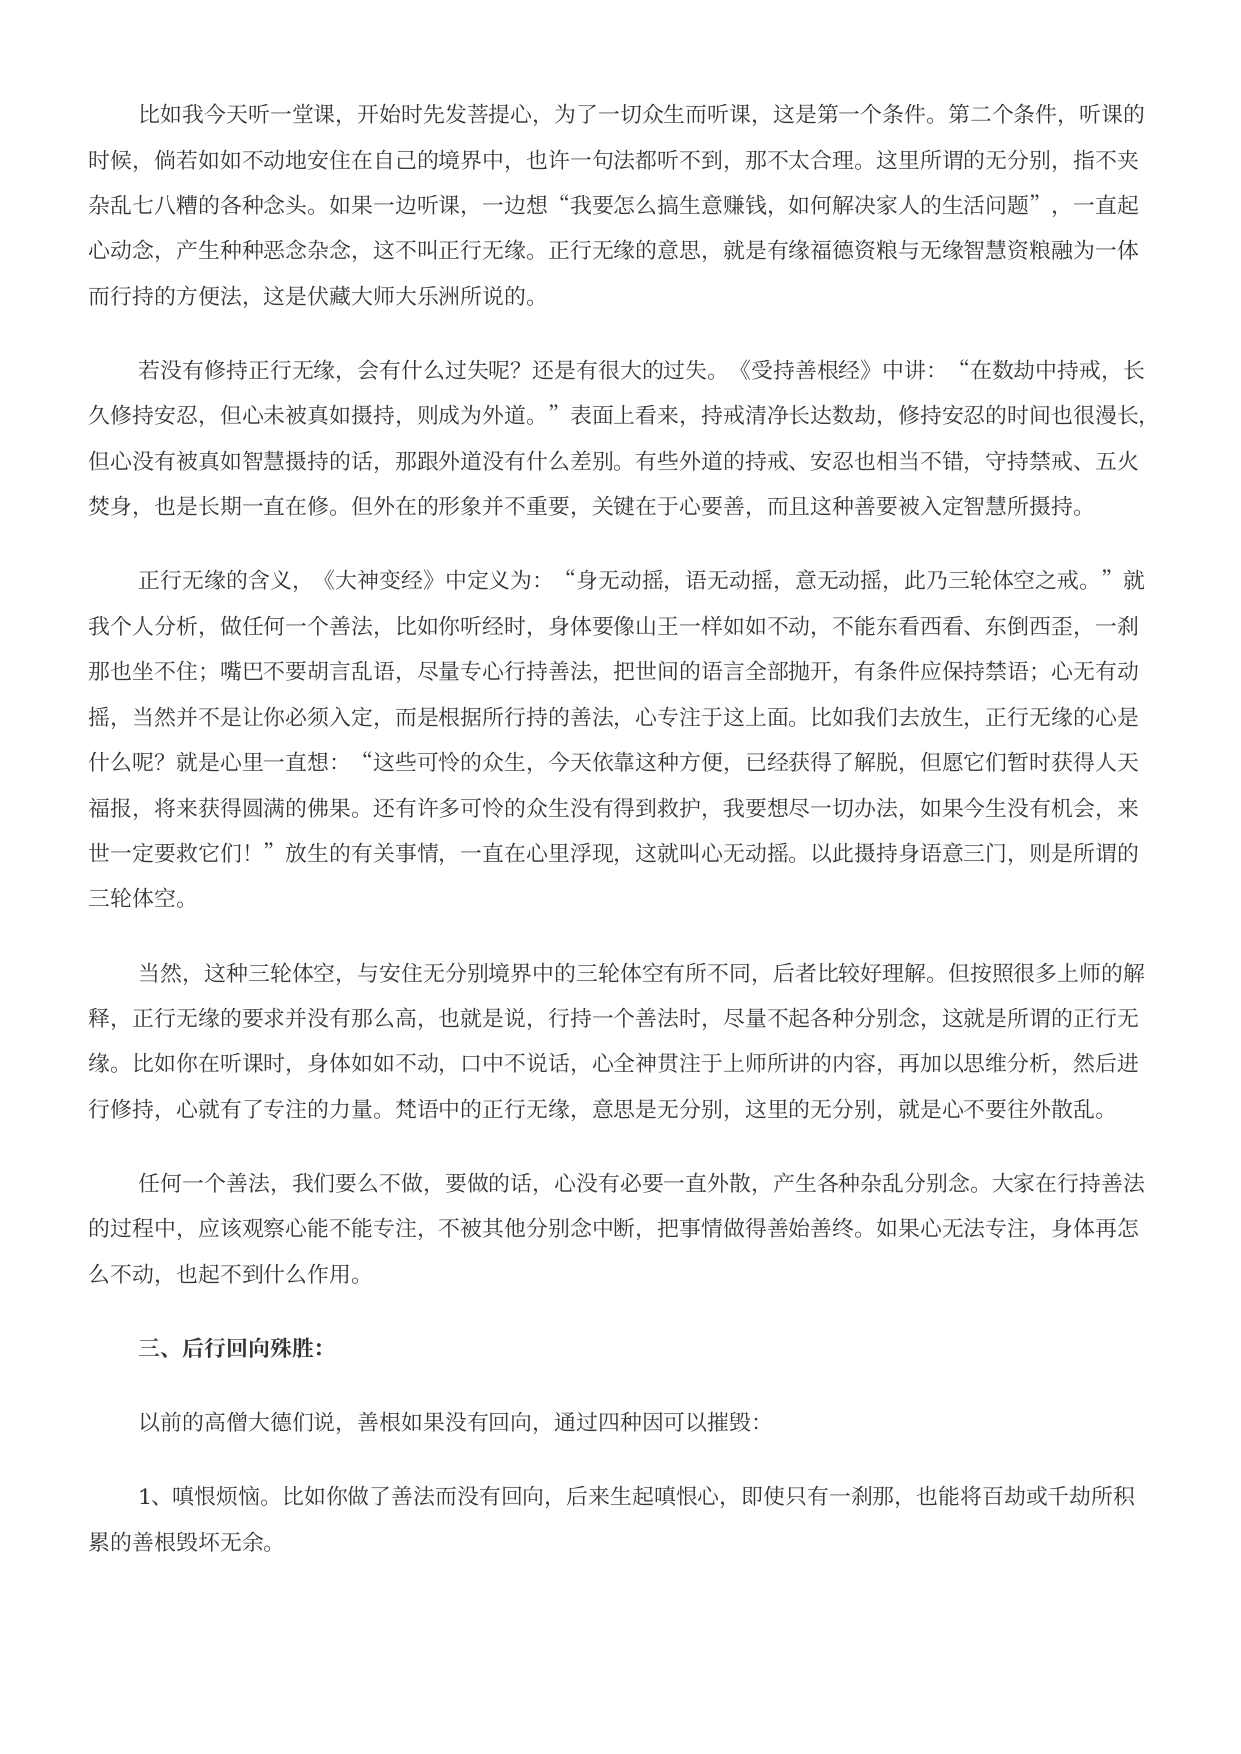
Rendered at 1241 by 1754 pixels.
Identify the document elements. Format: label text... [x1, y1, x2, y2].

text 以前的高僧大德们说，善根如果没有回向，通过四种因可以摧毁： [89, 1405, 1152, 1437]
text 若没有修持正行无缘，会有什么过失呢？还是有很大的过失。《受持善根经》中讲：“在数劫中持戒，长久修持安忍，但心未被真如摄持，则成为外道。”表面上看来，持戒清净长达数劫，修持安忍的时间也很漫长，但心没有被真如智慧摄持的话，那跟外道没有什么差别。有些外道的持戒、安忍也相当不错，守持禁戒、五火焚身，也是长期一直在修。但外在的形象并不重要，关键在于心要善，而且这种善要被入定智慧所摄持。 [89, 353, 1152, 522]
text 任何一个善法，我们要么不做，要做的话，心没有必要一直外散，产生各种杂乱分别念。大家在行持善法的过程中，应该观察心能不能专注，不被其他分别念中断，把事情做得善始善终。如果心无法专注，身体再怎么不动，也起不到什么作用。 [89, 1166, 1152, 1289]
text 当然，这种三轮体空，与安住无分别境界中的三轮体空有所不同，后者比较好理解。但按照很多上师的解释，正行无缘的要求并没有那么高，也就是说，行持一个善法时，尽量不起各种分别念，这就是所谓的正行无缘。比如你在听课时，身体如如不动，口中不说话，心全神贯注于上师所讲的内容，再加以思维分析，然后进行修持，心就有了专注的力量。梵语中的正行无缘，意思是无分别，这里的无分别，就是心不要往外散乱。 [89, 955, 1152, 1124]
text 正行无缘的含义，《大神变经》中定义为：“身无动摇，语无动摇，意无动摇，此乃三轮体空之戒。”就我个人分析，做任何一个善法，比如你听经时，身体要像山王一样如如不动，不能东看西看、东倒西歪，一刹那也坐不住；嘴巴不要胡言乱语，尽量专心行持善法，把世间的语言全部抛开，有条件应保持禁语；心无有动摇，当然并不是让你必须入定，而是根据所行持的善法，心专注于这上面。比如我们去放生，正行无缘的心是什么呢？就是心里一直想：“这些可怜的众生，今天依靠这种方便，已经获得了解脱，但愿它们暂时获得人天福报，将来获得圆满的佛果。还有许多可怜的众生没有得到救护，我要想尽一切办法，如果今生没有机会，来世一定要救它们！”放生的有关事情，一直在心里浮现，这就叫心无动摇。以此摄持身语意三门，则是所谓的三轮体空。 [89, 563, 1152, 914]
text 三、后行回向殊胜： [89, 1331, 1152, 1363]
text 比如我今天听一堂课，开始时先发菩提心，为了一切众生而听课，这是第一个条件。第二个条件，听课的时候，倘若如如不动地安住在自己的境界中，也许一句法都听不到，那不太合理。这里所谓的无分别，指不夹杂乱七八糟的各种念头。如果一边听课，一边想“我要怎么搞生意赚钱，如何解决家人的生活问题”，一直起心动念，产生种种恶念杂念，这不叫正行无缘。正行无缘的意思，就是有缘福德资粮与无缘智慧资粮融为一体而行持的方便法，这是伏藏大师大乐洲所说的。 [89, 97, 1152, 311]
text 1、嗔恨烦恼。比如你做了善法而没有回向，后来生起嗔恨心，即使只有一刹那，也能将百劫或千劫所积累的善根毁坏无余。 [89, 1479, 1152, 1557]
